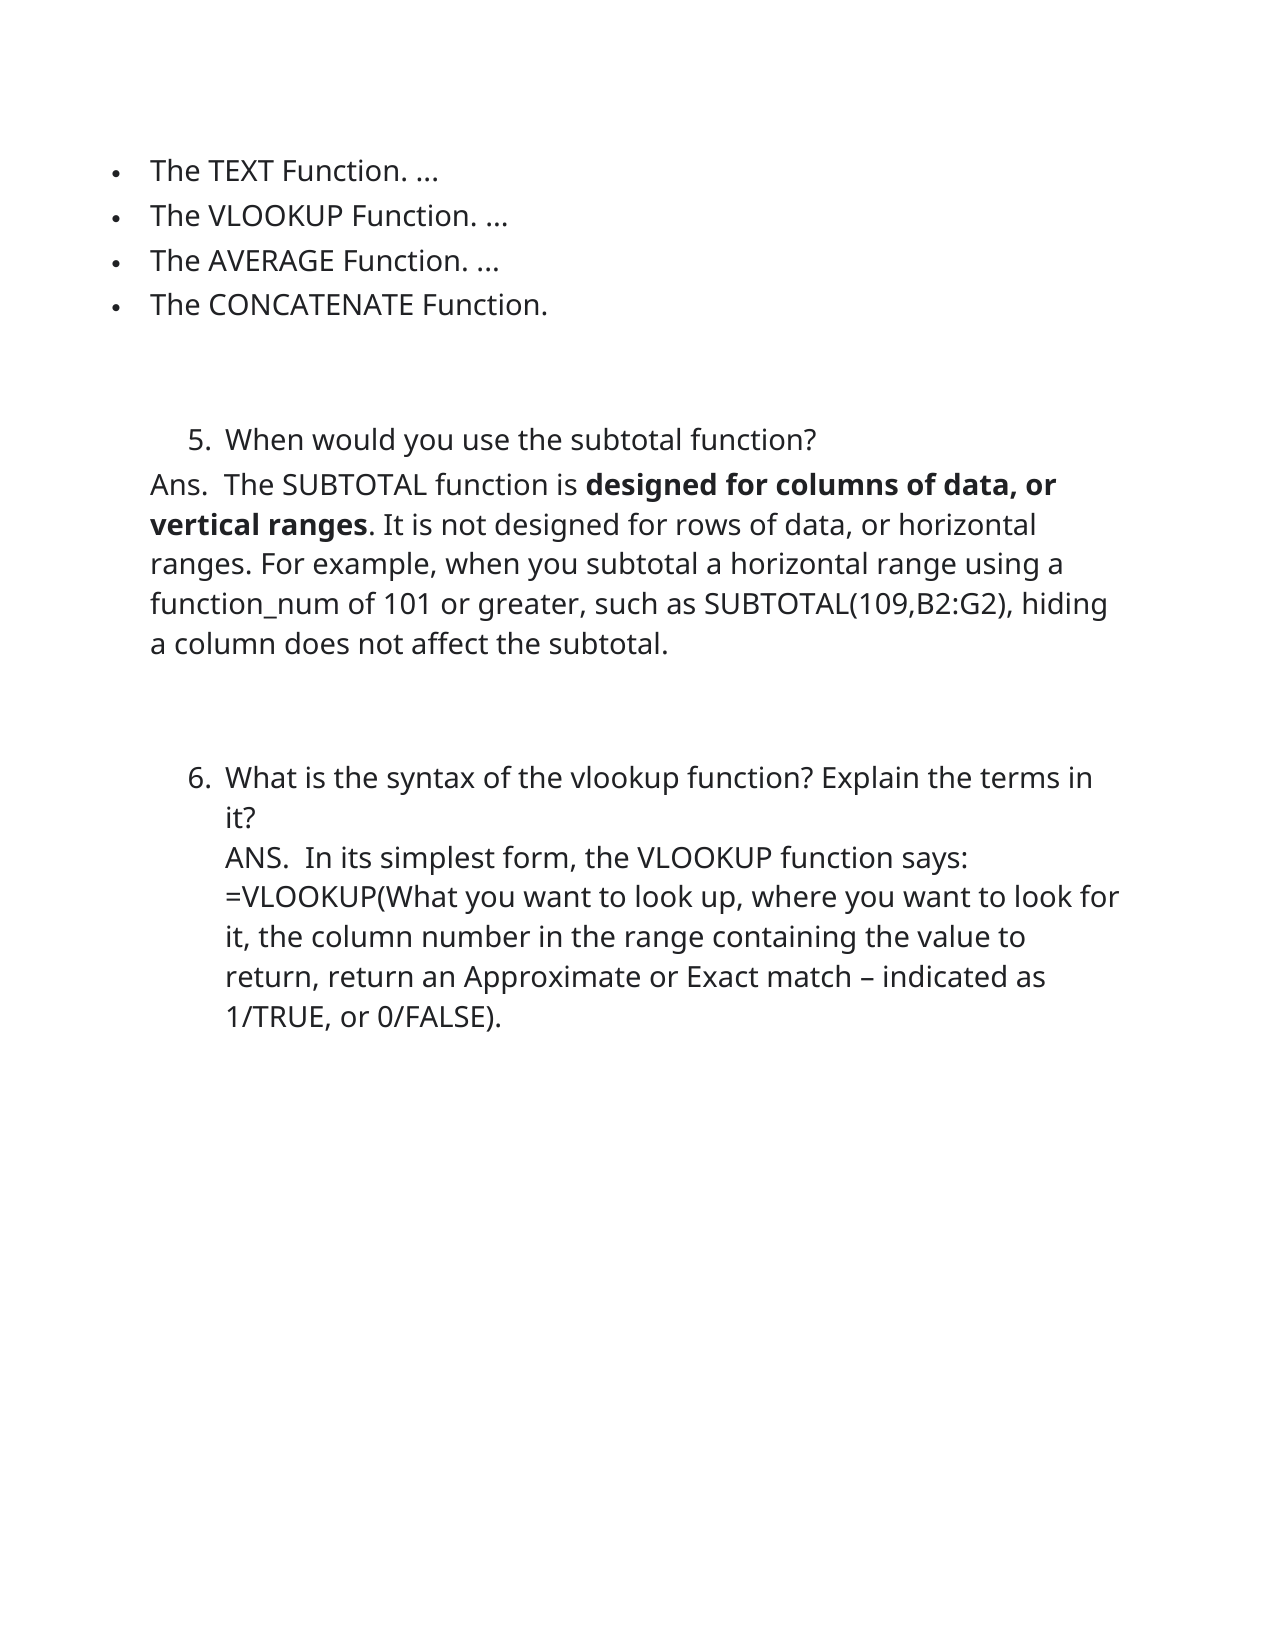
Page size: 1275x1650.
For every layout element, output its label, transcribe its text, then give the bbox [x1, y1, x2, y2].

list What is the syntax of the vlookup function? Explain the terms in it? [187, 758, 1125, 837]
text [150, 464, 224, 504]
text Ans. The SUBTOTAL function is designed for columns of data, or vertical ranges. It is not designed for rows of data, or horizontal ranges. For example, when you subtotal a horizontal range using a function_num of 101 or greater, such as SUBTOTAL(109,B2:G2), hiding a column does not affect the subtotal. [669, 464, 1125, 663]
list The AVERAGE Function. ... [112, 240, 1125, 279]
list The TEXT Function. ... [112, 150, 1125, 190]
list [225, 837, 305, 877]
list The VLOOKUP Function. ... [112, 195, 1125, 234]
list ANS. In its simplest form, the VLOOKUP function says: =VLOOKUP(What you want to look up, where you want to look for it, the column number in the range containing the value to return, return an Approximate or Exact match – indicated as 1/TRUE, or 0/FALSE). [502, 837, 1125, 1036]
list When would you use the subtotal function? [187, 419, 1125, 459]
list The CONCATENATE Function. [112, 285, 1125, 324]
